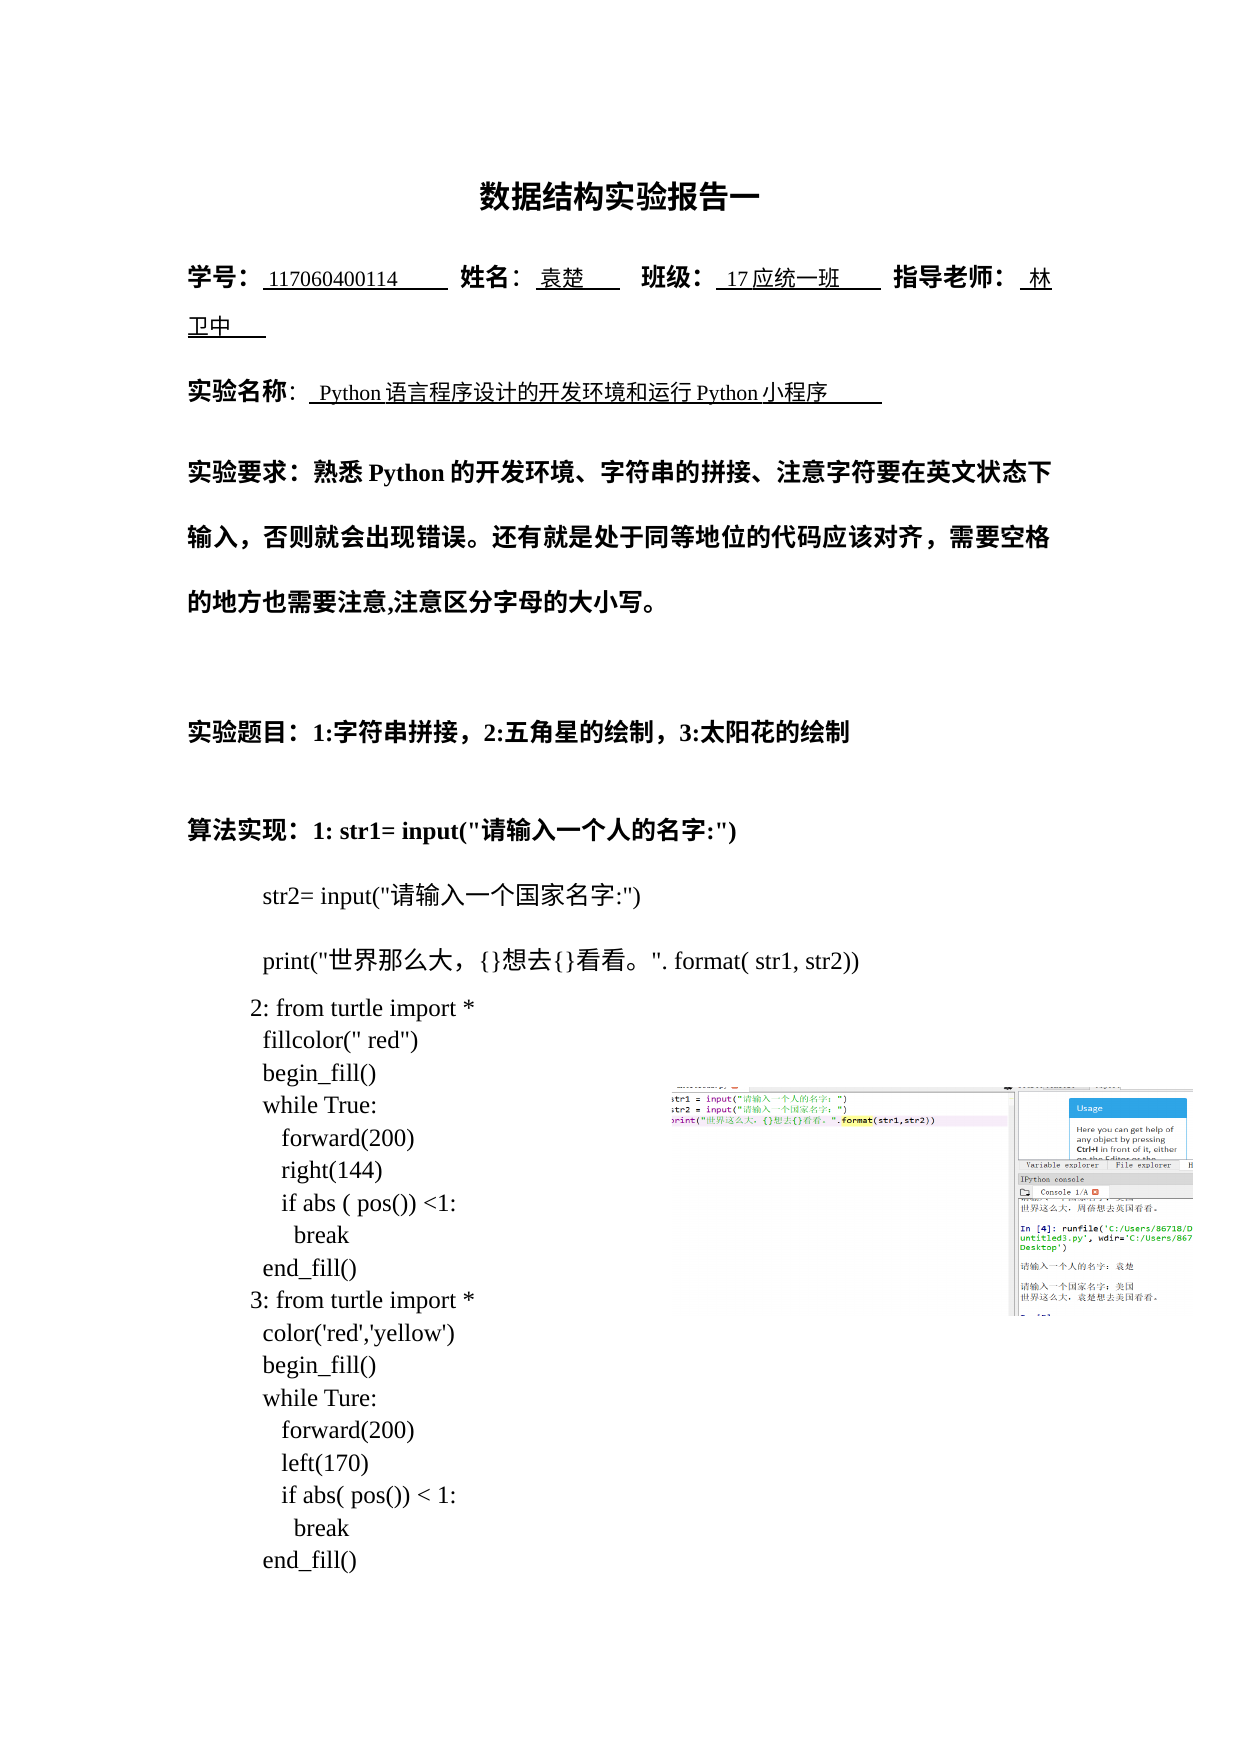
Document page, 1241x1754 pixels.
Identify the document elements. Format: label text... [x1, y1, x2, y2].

text end_fill() [187, 1251, 671, 1283]
text color('red','yellow') [187, 1316, 1053, 1348]
text 3: from turtle import * [187, 1283, 671, 1316]
text if abs ( pos()) <1: [187, 1186, 671, 1218]
text fillcolor(" red") [187, 1023, 1053, 1056]
text forward(200) [187, 1121, 671, 1153]
text begin_fill() [187, 1348, 1053, 1381]
text 实验要求：熟悉Python的开发环境、字符串的拼接、注意字符要在英文状态下输入，否则就会出现错误。还有就是处于同等地位的代码应该对齐，需要空格的地方也需要注意,注意区分字母的大小写。 [187, 438, 1053, 633]
text 实验名称： Python语言程序设计的开发环境和运行Python小程序 [187, 357, 1053, 422]
text while True: [187, 1088, 671, 1121]
text forward(200) [187, 1413, 1053, 1446]
text print("世界那么大，{}想去{}看看。". format( str1, str2)) [187, 926, 1053, 991]
text 2: from turtle import * [187, 991, 1053, 1023]
text while Ture: [187, 1381, 1053, 1413]
text break [187, 1218, 671, 1251]
text end_fill() [187, 1543, 1053, 1576]
text if abs( pos()) < 1: [187, 1478, 1053, 1511]
text begin_fill() [187, 1056, 1053, 1088]
text 学号： 117060400114 姓名： 袁楚 班级： 17应统一班 指导老师： 林卫中 [187, 243, 1053, 341]
text 算法实现：1: str1= input("请输入一个人的名字:") [187, 796, 1053, 861]
text left(170) [187, 1446, 1053, 1478]
text right(144) [187, 1153, 671, 1186]
text 实验题目：1:字符串拼接，2:五角星的绘制，3:太阳花的绘制 [187, 698, 1053, 763]
picture [671, 1087, 1193, 1316]
text 数据结构实验报告一 [187, 162, 1053, 227]
text break [187, 1511, 1053, 1543]
text str2= input("请输入一个国家名字:") [187, 861, 1053, 926]
